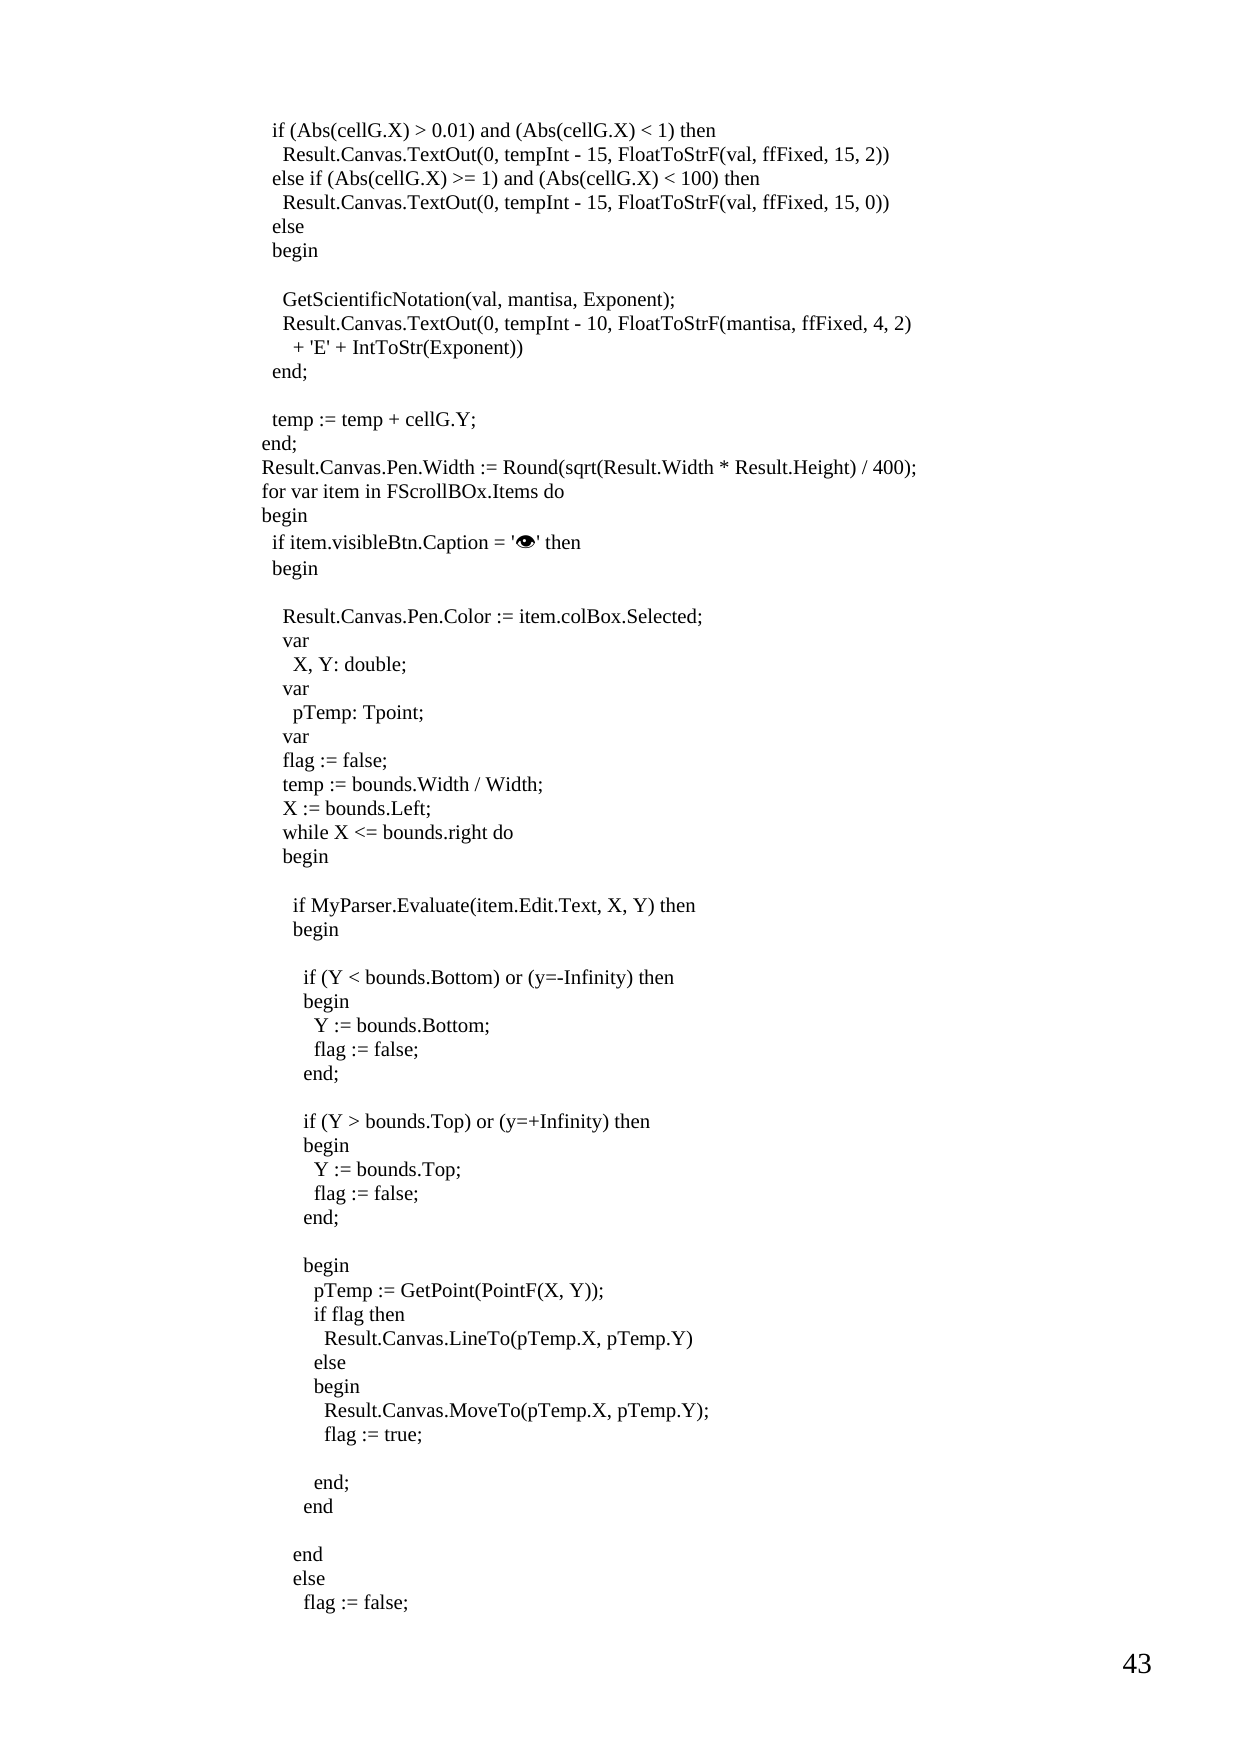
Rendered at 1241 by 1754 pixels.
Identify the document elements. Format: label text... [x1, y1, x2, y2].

text end; [177, 1470, 1152, 1494]
text var [177, 724, 1152, 748]
text Y := bounds.Top; [177, 1157, 1152, 1181]
text else [177, 214, 1152, 238]
text flag := false; [177, 1181, 1152, 1205]
text if flag then [177, 1302, 1152, 1326]
text Result.Canvas.TextOut(0, tempInt - 10, FloatToStrF(mantisa, ffFixed, 4, 2) [177, 311, 1152, 335]
text + 'E' + IntToStr(Exponent)) [177, 335, 1152, 359]
text pTemp := GetPoint(PointF(X, Y)); [177, 1277, 1152, 1302]
text end; [177, 359, 1152, 383]
text begin [177, 917, 1152, 941]
text Result.Canvas.MoveTo(pTemp.X, pTemp.Y); [177, 1398, 1152, 1422]
text if (Y < bounds.Bottom) or (y=-Infinity) then [177, 965, 1152, 989]
text Y := bounds.Bottom; [177, 1013, 1152, 1037]
text temp := temp + cellG.Y; [177, 407, 1152, 431]
text flag := false; [177, 1037, 1152, 1061]
text Result.Canvas.TextOut(0, tempInt - 15, FloatToStrF(val, ffFixed, 15, 2)) [177, 142, 1152, 166]
text temp := bounds.Width / Width; [177, 772, 1152, 796]
text begin [177, 238, 1152, 262]
text else [177, 1350, 1152, 1374]
text X, Y: double; [177, 652, 1152, 676]
text if MyParser.Evaluate(item.Edit.Text, X, Y) then [177, 892, 1152, 917]
text else if (Abs(cellG.X) >= 1) and (Abs(cellG.X) < 100) then [177, 166, 1152, 190]
text while X <= bounds.right do [177, 820, 1152, 844]
text begin [177, 1133, 1152, 1157]
text Result.Canvas.TextOut(0, tempInt - 15, FloatToStrF(val, ffFixed, 15, 0)) [177, 190, 1152, 214]
text X := bounds.Left; [177, 796, 1152, 820]
text begin [177, 844, 1152, 868]
text Result.Canvas.LineTo(pTemp.X, pTemp.Y) [177, 1326, 1152, 1350]
text GetScientificNotation(val, mantisa, Exponent); [177, 287, 1152, 311]
text begin [177, 1253, 1152, 1277]
text begin [177, 503, 1152, 527]
text pTemp: Tpoint; [177, 700, 1152, 724]
text flag := false; [177, 748, 1152, 772]
text for var item in FScrollBOx.Items do [177, 479, 1152, 503]
text begin [177, 989, 1152, 1013]
text if item.visibleBtn.Caption = '👁' then [177, 527, 1152, 556]
text if (Y > bounds.Top) or (y=+Infinity) then [177, 1109, 1152, 1133]
text end; [177, 431, 1152, 455]
text begin [177, 1374, 1152, 1398]
text end; [177, 1061, 1152, 1085]
text end; [177, 1205, 1152, 1229]
text flag := false; [177, 1590, 1152, 1614]
text var [177, 628, 1152, 652]
text begin [177, 556, 1152, 580]
text if (Abs(cellG.X) > 0.01) and (Abs(cellG.X) < 1) then [177, 118, 1152, 142]
text var [177, 676, 1152, 700]
text Result.Canvas.Pen.Color := item.colBox.Selected; [177, 604, 1152, 628]
text Result.Canvas.Pen.Width := Round(sqrt(Result.Width * Result.Height) / 400); [177, 455, 1152, 479]
text end [177, 1494, 1152, 1518]
text else [177, 1566, 1152, 1590]
text end [177, 1542, 1152, 1566]
text flag := true; [177, 1422, 1152, 1446]
